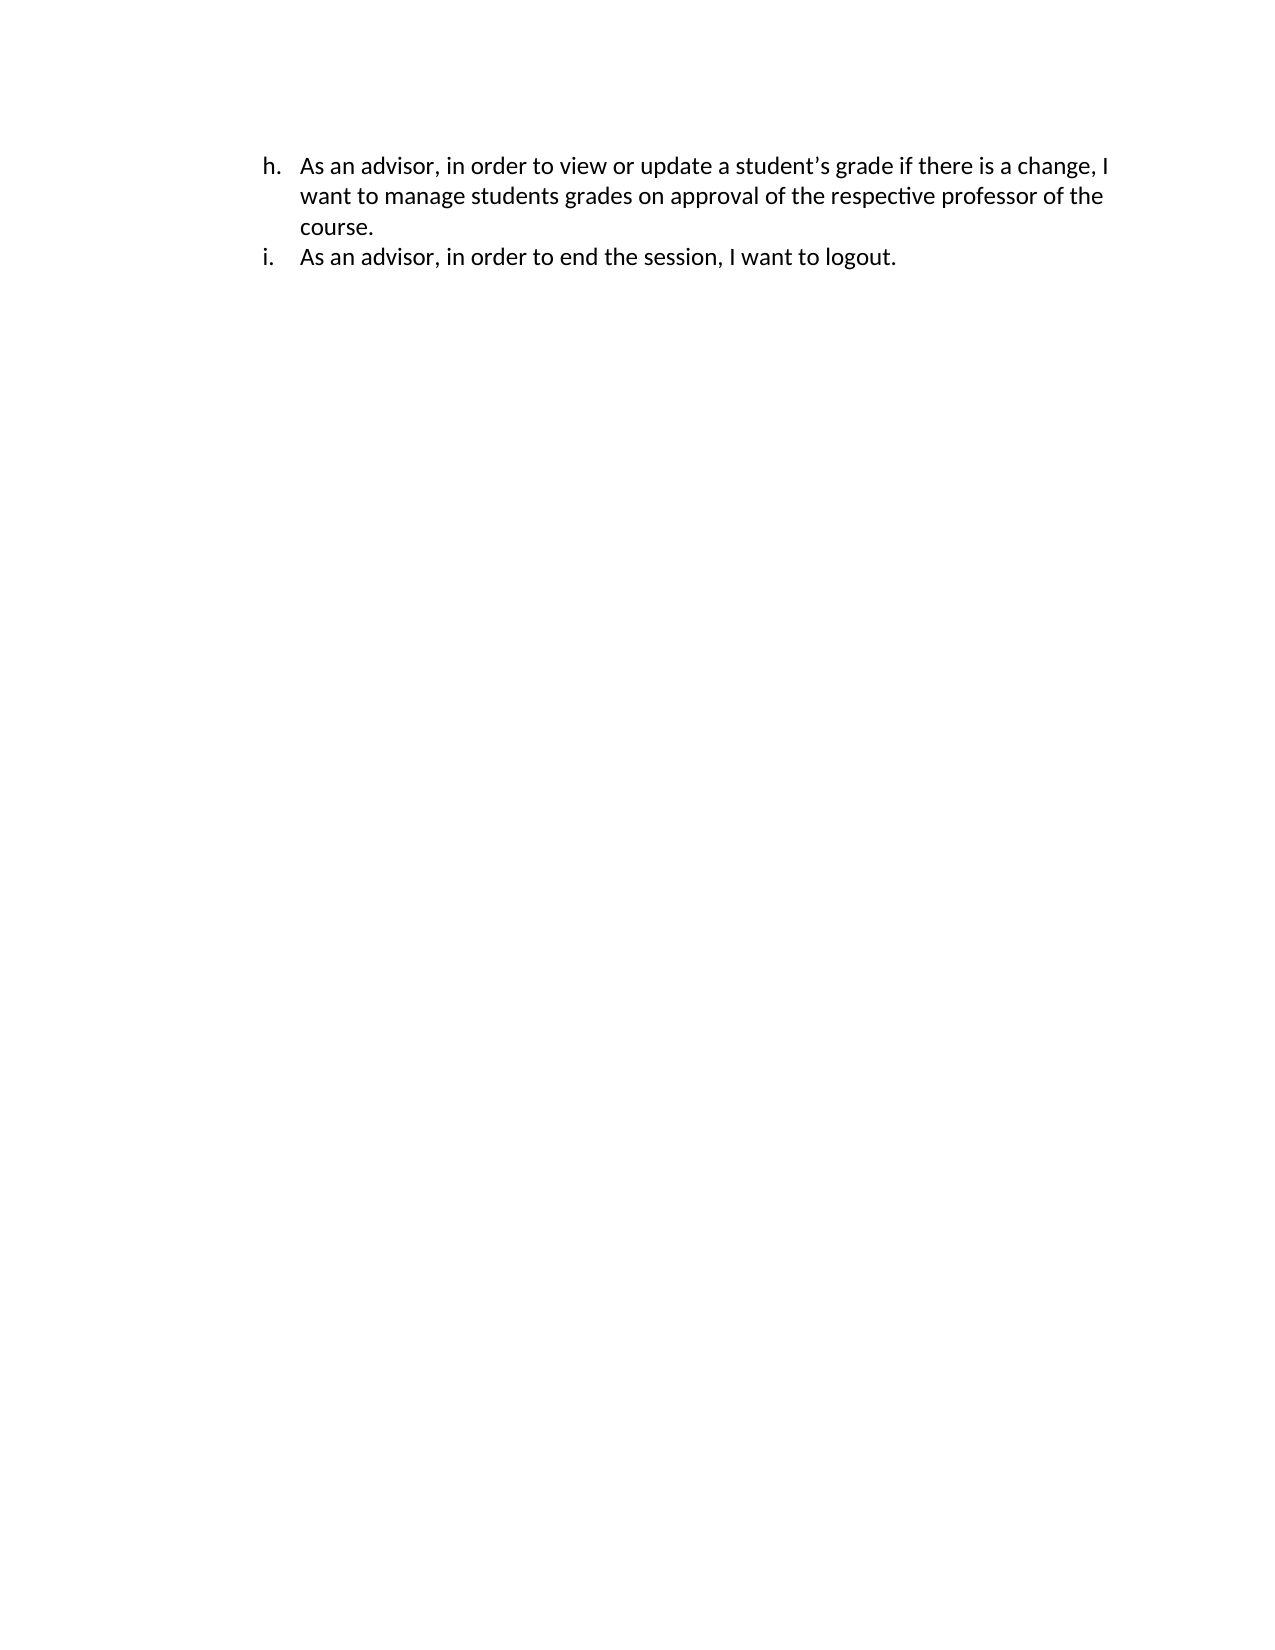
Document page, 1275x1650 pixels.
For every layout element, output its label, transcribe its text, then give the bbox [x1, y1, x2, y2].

list As an advisor, in order to view or update a student’s grade if there is a change, I want to manage students grades on approval of the respective professor of the course. [262, 150, 1125, 242]
list As an advisor, in order to end the session, I want to logout. [262, 242, 1125, 272]
